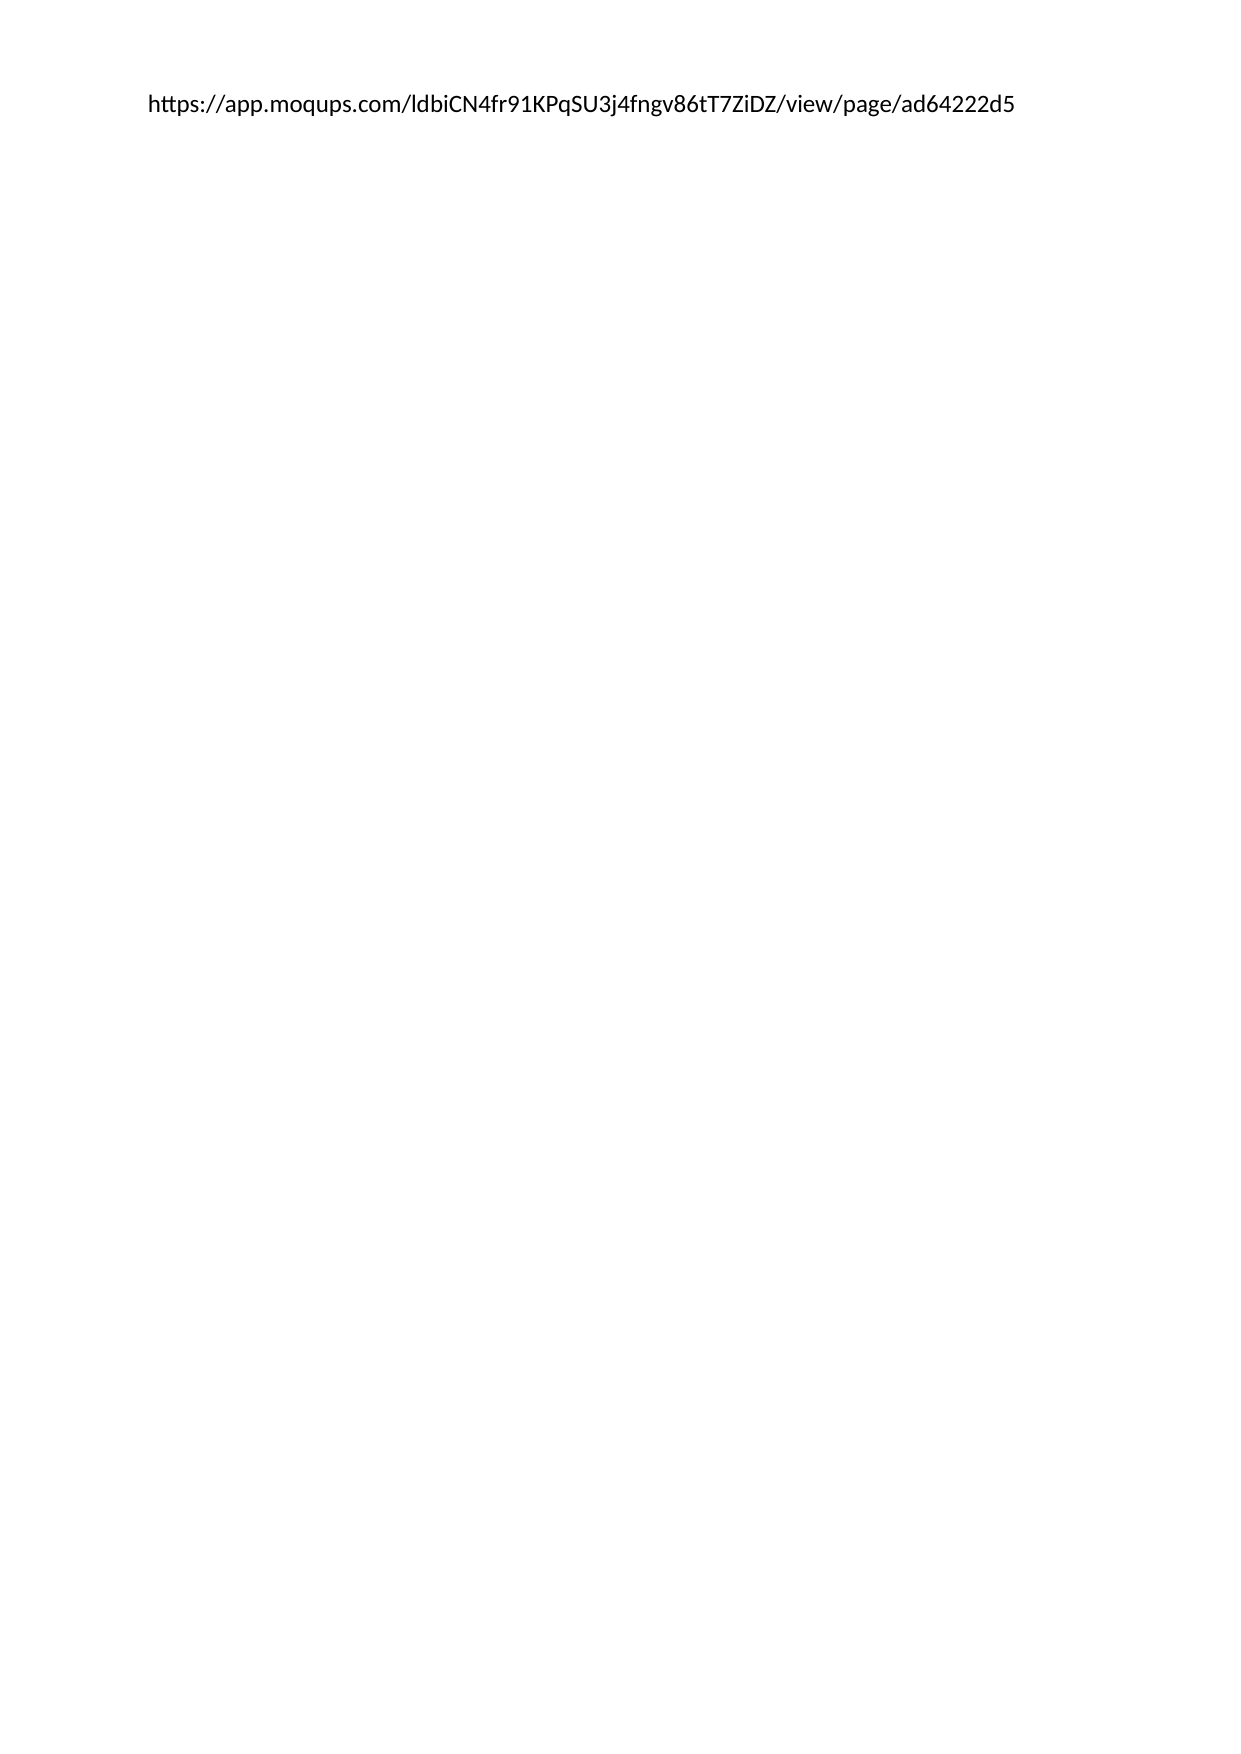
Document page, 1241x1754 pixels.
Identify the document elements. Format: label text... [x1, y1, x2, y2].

text https://app.moqups.com/ldbiCN4fr91KPqSU3j4fngv86tT7ZiDZ/view/page/ad64222d5 [148, 88, 1152, 119]
